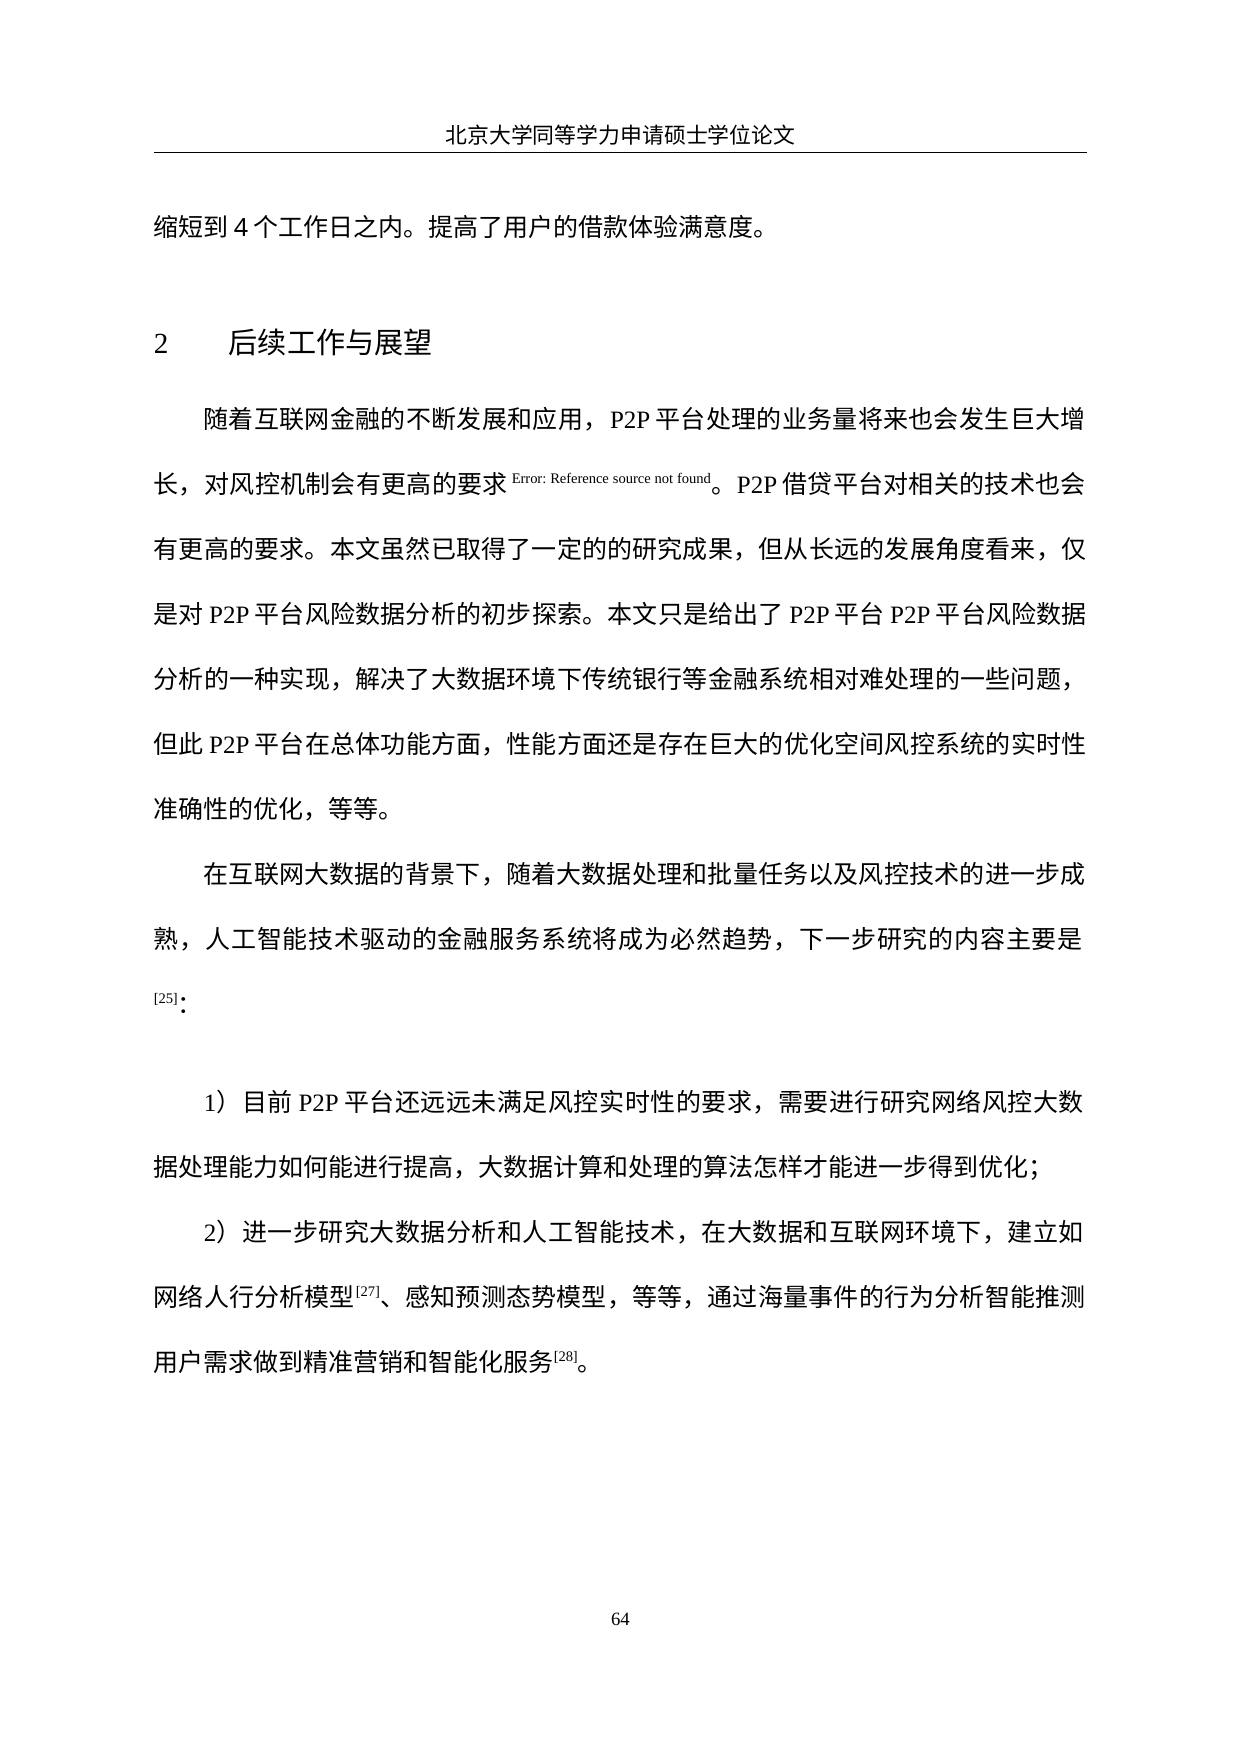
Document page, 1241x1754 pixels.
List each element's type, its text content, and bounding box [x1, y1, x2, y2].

text 1）目前P2P平台还远远未满足风控实时性的要求，需要进行研究网络风控大数据处理能力如何能进行提高，大数据计算和处理的算法怎样才能进一步得到优化； [153, 1068, 1087, 1198]
subtitle 后续工作与展望 [153, 308, 1087, 373]
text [153, 193, 1087, 258]
